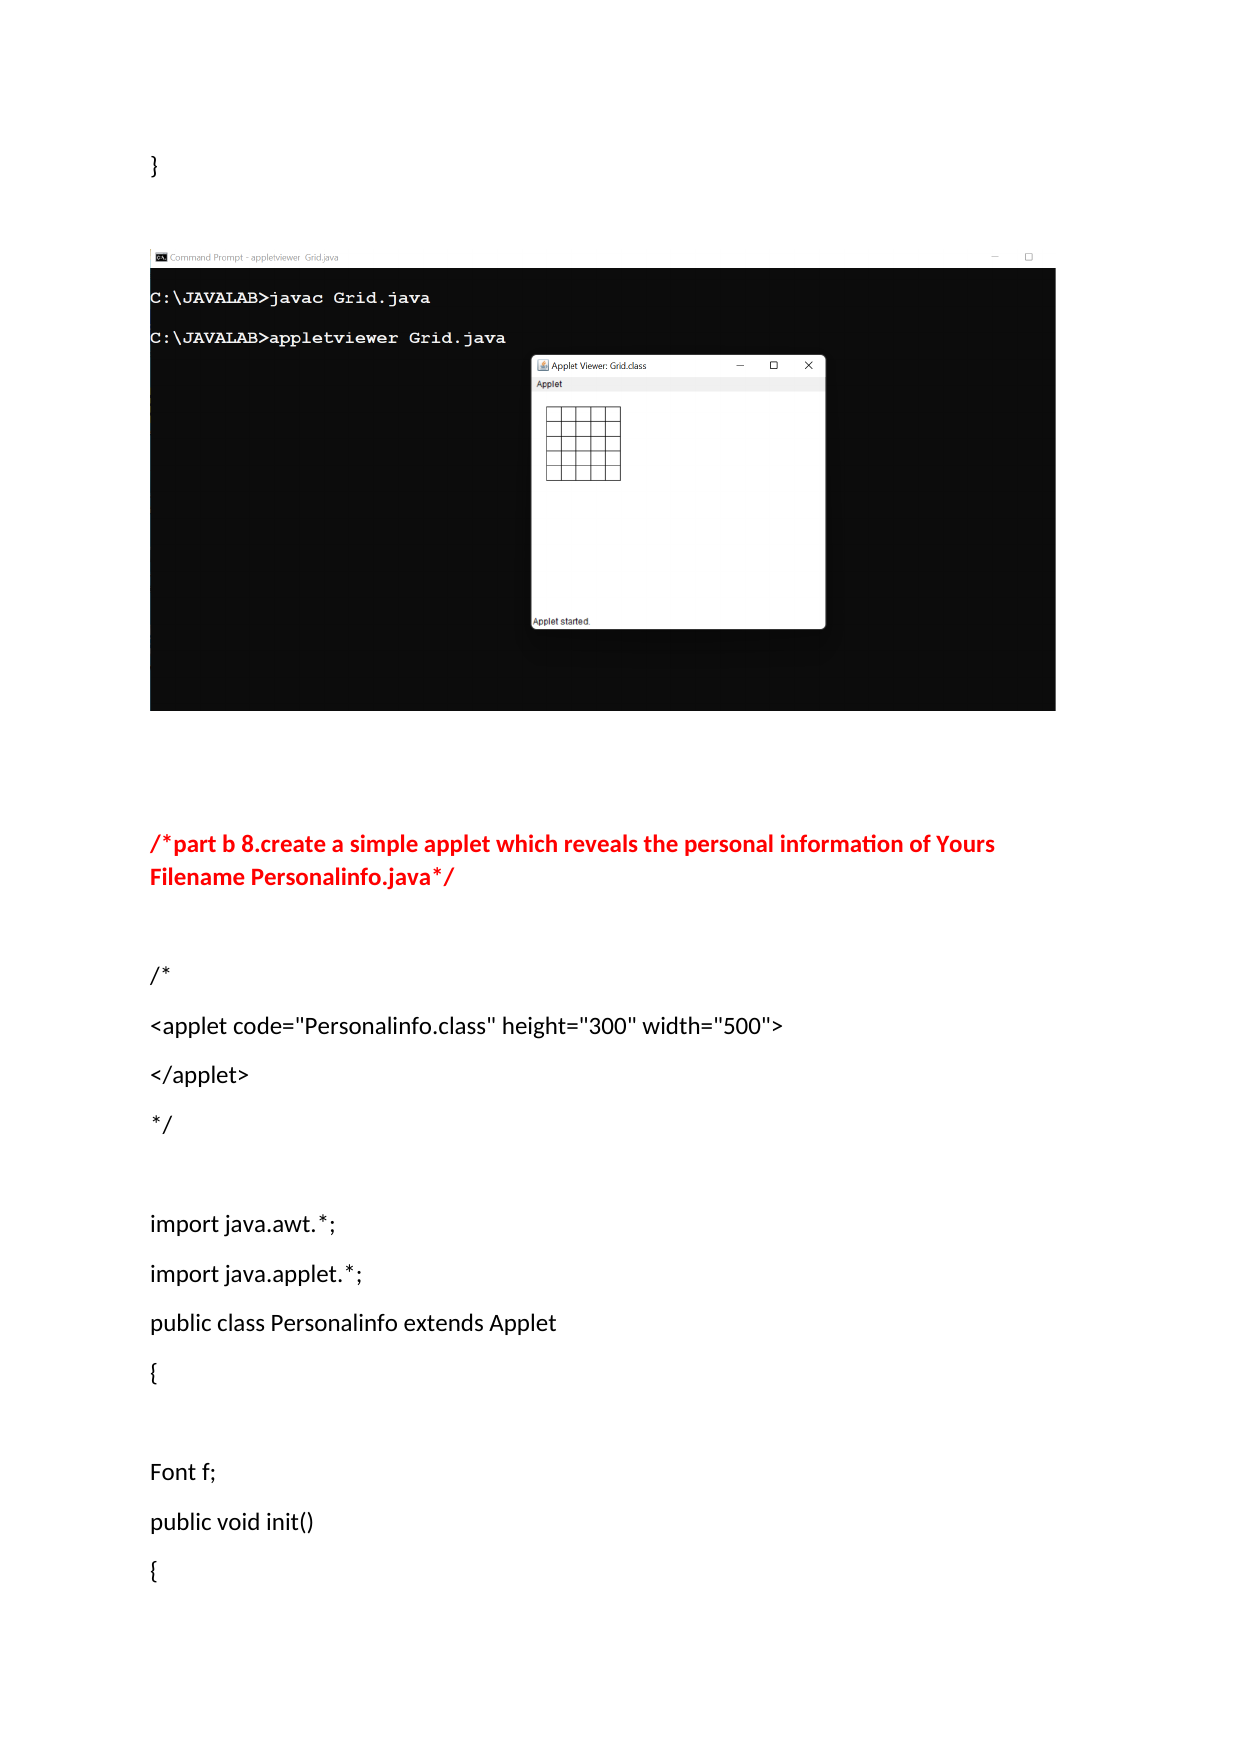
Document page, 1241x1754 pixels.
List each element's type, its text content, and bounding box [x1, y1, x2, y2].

text import java.applet.*; [150, 1258, 1090, 1288]
text } [150, 150, 1090, 181]
picture [150, 249, 1056, 711]
text <applet code="Personalinfo.class" height="300" width="500"> [150, 1010, 1090, 1041]
text public class Personalinfo extends Applet [150, 1308, 1090, 1338]
text Font f; [150, 1456, 1090, 1487]
text */ [150, 1109, 1090, 1140]
text public void init() [150, 1506, 1090, 1536]
text /*part b 8.create a simple applet which reveals the personal information of Yours Filename Personalinfo.java*/ [150, 828, 1090, 892]
text { [150, 1556, 1090, 1586]
text { [150, 1357, 1090, 1388]
text </applet> [150, 1060, 1090, 1090]
text import java.awt.*; [150, 1208, 1090, 1239]
text /* [150, 961, 1090, 991]
